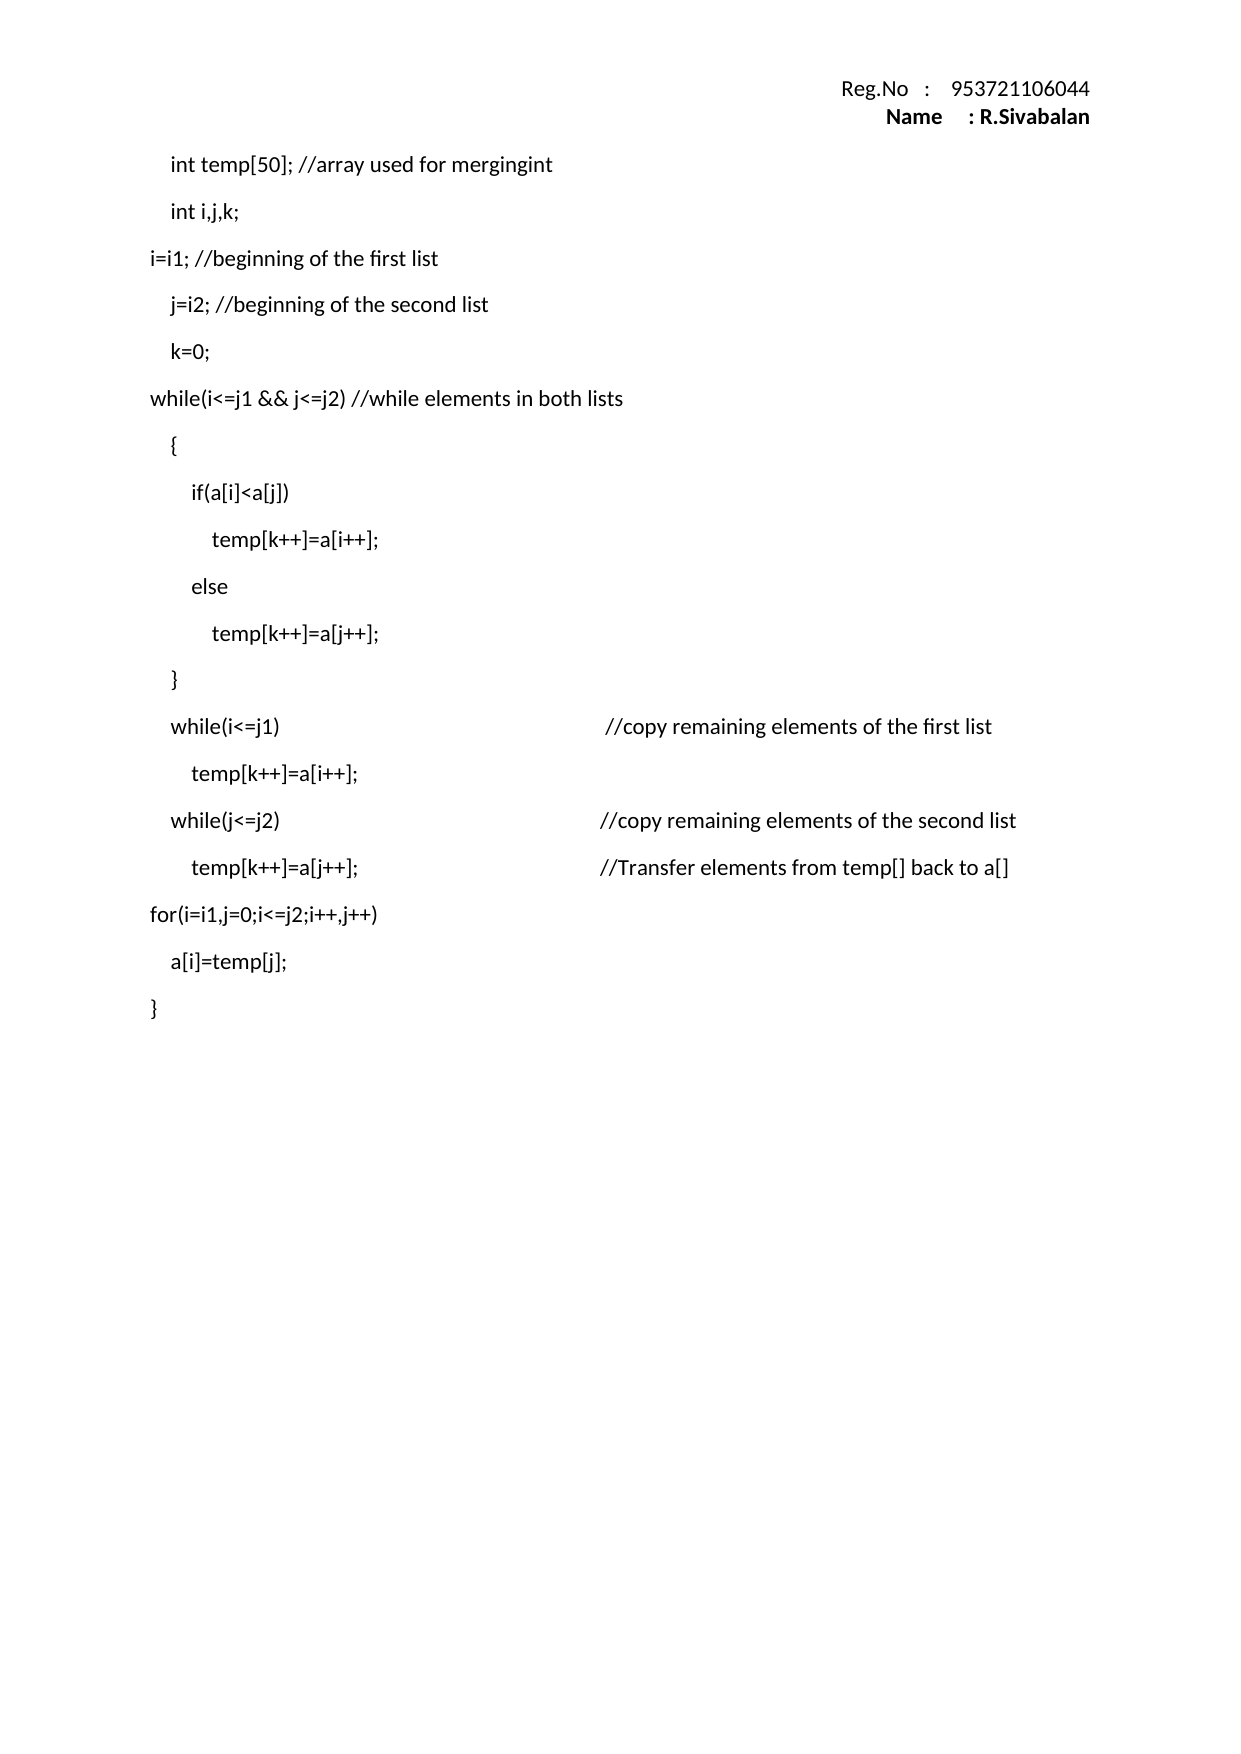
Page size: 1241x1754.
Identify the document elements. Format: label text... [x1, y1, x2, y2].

text else [150, 572, 1090, 600]
text int i,j,k; [150, 197, 1090, 225]
text k=0; [150, 337, 1090, 366]
text while(i<=j1 && j<=j2) //while elements in both lists [150, 384, 1090, 412]
text j=i2; //beginning of the second list [150, 291, 1090, 319]
text temp[k++]=a[i++]; [150, 525, 1090, 553]
text } [150, 994, 1090, 1022]
text temp[k++]=a[j++]; //Transfer elements from temp[] back to a[] [150, 853, 1090, 881]
text { [150, 431, 1090, 459]
text a[i]=temp[j]; [150, 947, 1090, 975]
text temp[k++]=a[j++]; [150, 619, 1090, 647]
text if(a[i]<a[j]) [150, 478, 1090, 506]
text for(i=i1,j=0;i<=j2;i++,j++) [150, 900, 1090, 928]
text int temp[50]; //array used for mergingint [150, 150, 1090, 178]
text temp[k++]=a[i++]; [150, 759, 1090, 787]
text while(i<=j1) //copy remaining elements of the first list [150, 712, 1090, 741]
text while(j<=j2) //copy remaining elements of the second list [150, 806, 1090, 834]
text i=i1; //beginning of the first list [150, 244, 1090, 272]
text } [150, 666, 1090, 694]
